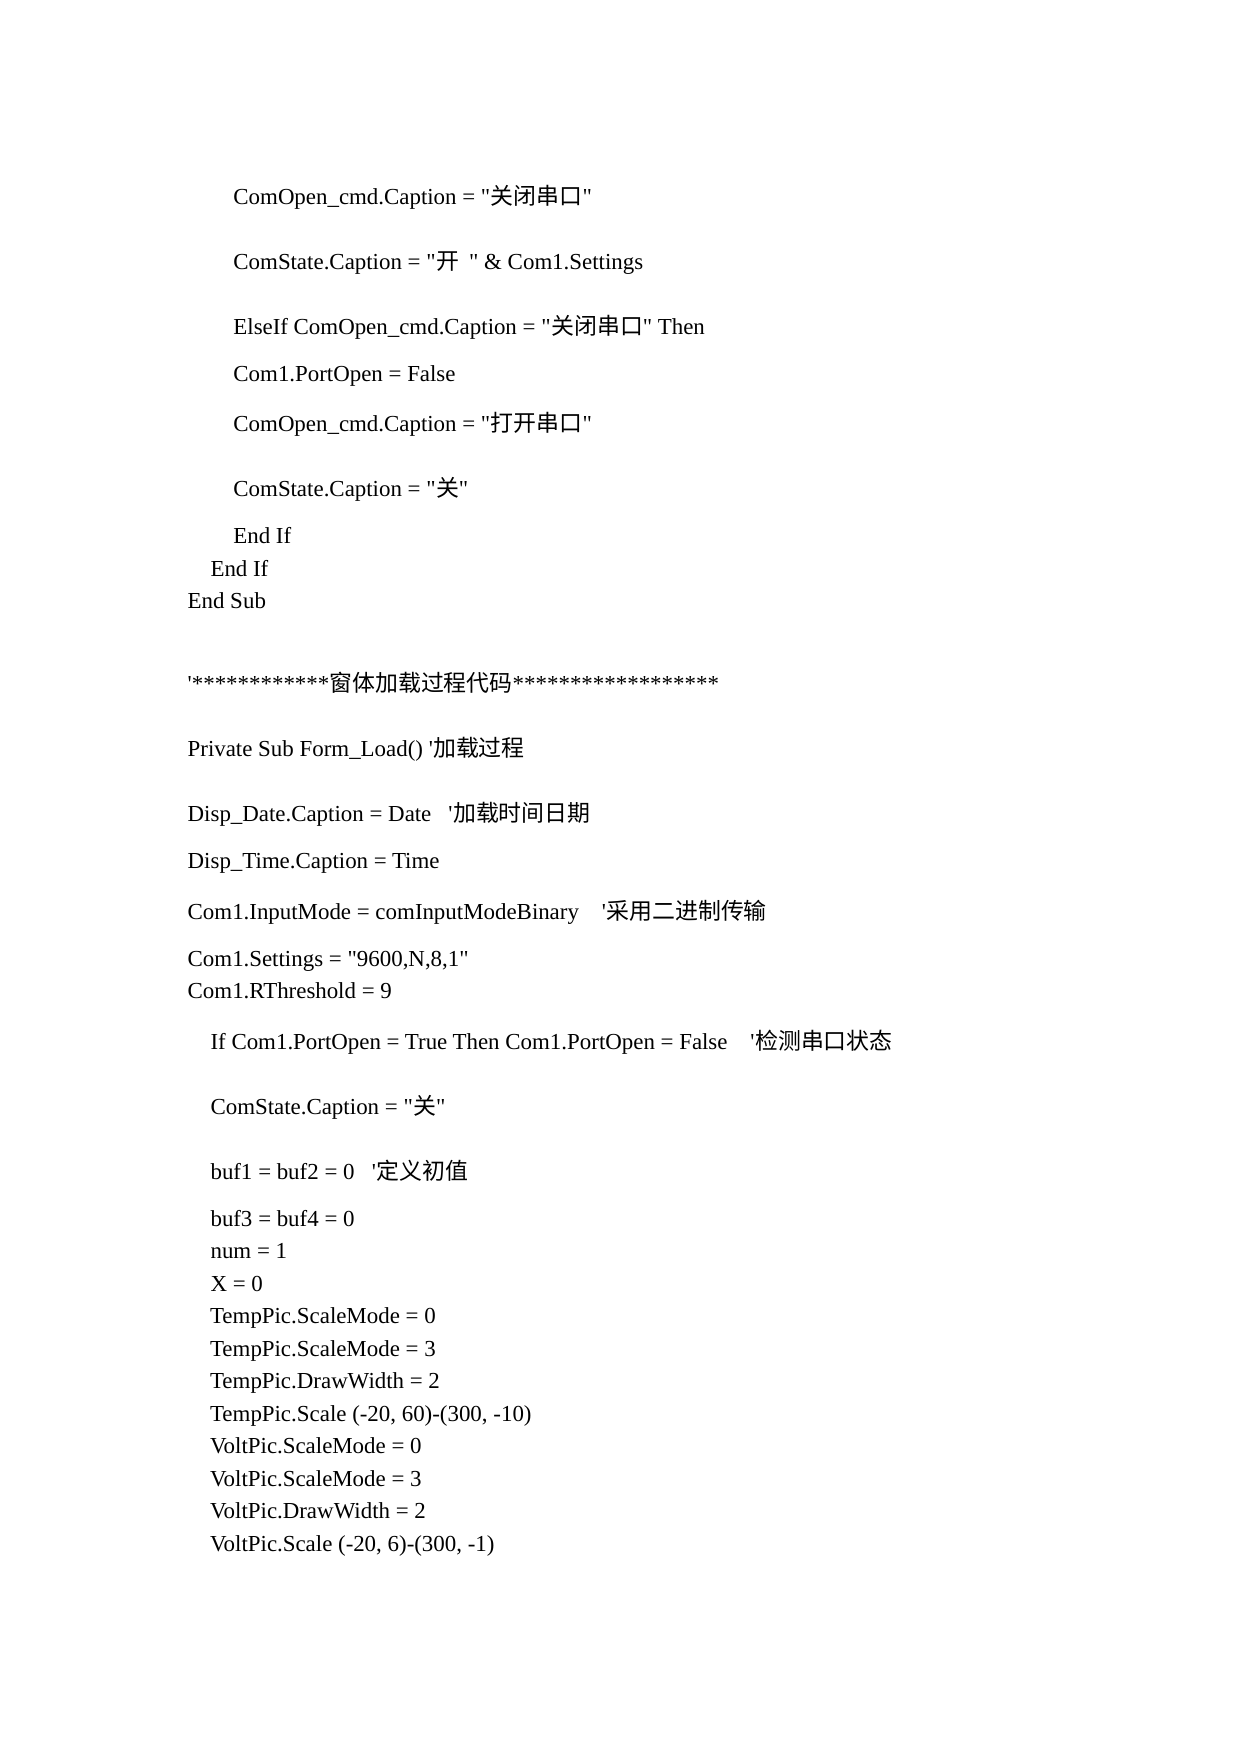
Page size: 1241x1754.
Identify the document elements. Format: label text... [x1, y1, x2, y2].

text ComState.Caption = "开 " & Com1.Settings [187, 227, 1053, 292]
text Com1.InputMode = comInputModeBinary '采用二进制传输 [187, 877, 1053, 942]
text End Sub [187, 584, 1053, 617]
text Com1.RThreshold = 9 [187, 974, 1053, 1007]
text ComState.Caption = "关" [187, 1072, 1053, 1137]
text Disp_Time.Caption = Time [187, 844, 1053, 877]
text buf3 = buf4 = 0 [187, 1202, 1053, 1234]
text ComOpen_cmd.Caption = "关闭串口" [187, 162, 1053, 227]
text VoltPic.DrawWidth = 2 [187, 1494, 1053, 1527]
text TempPic.Scale (-20, 60)-(300, -10) [187, 1397, 1053, 1429]
text buf1 = buf2 = 0 '定义初值 [187, 1137, 1053, 1202]
text VoltPic.ScaleMode = 3 [187, 1462, 1053, 1494]
text Com1.Settings = "9600,N,8,1" [187, 942, 1053, 974]
text Com1.PortOpen = False [187, 357, 1053, 389]
text VoltPic.Scale (-20, 6)-(300, -1) [187, 1527, 1053, 1559]
text ComState.Caption = "关" [187, 454, 1053, 519]
text num = 1 [187, 1234, 1053, 1267]
text Disp_Date.Caption = Date '加载时间日期 [187, 779, 1053, 844]
text VoltPic.ScaleMode = 0 [187, 1429, 1053, 1462]
text TempPic.ScaleMode = 0 [187, 1299, 1053, 1332]
text If Com1.PortOpen = True Then Com1.PortOpen = False '检测串口状态 [187, 1007, 1053, 1072]
text End If [187, 552, 1053, 584]
text TempPic.ScaleMode = 3 [187, 1332, 1053, 1364]
text TempPic.DrawWidth = 2 [187, 1364, 1053, 1397]
text ElseIf ComOpen_cmd.Caption = "关闭串口" Then [187, 292, 1053, 357]
text '************窗体加载过程代码****************** [187, 649, 1053, 714]
text End If [187, 519, 1053, 552]
text X = 0 [187, 1267, 1053, 1299]
text ComOpen_cmd.Caption = "打开串口" [187, 389, 1053, 454]
text Private Sub Form_Load() '加载过程 [187, 714, 1053, 779]
